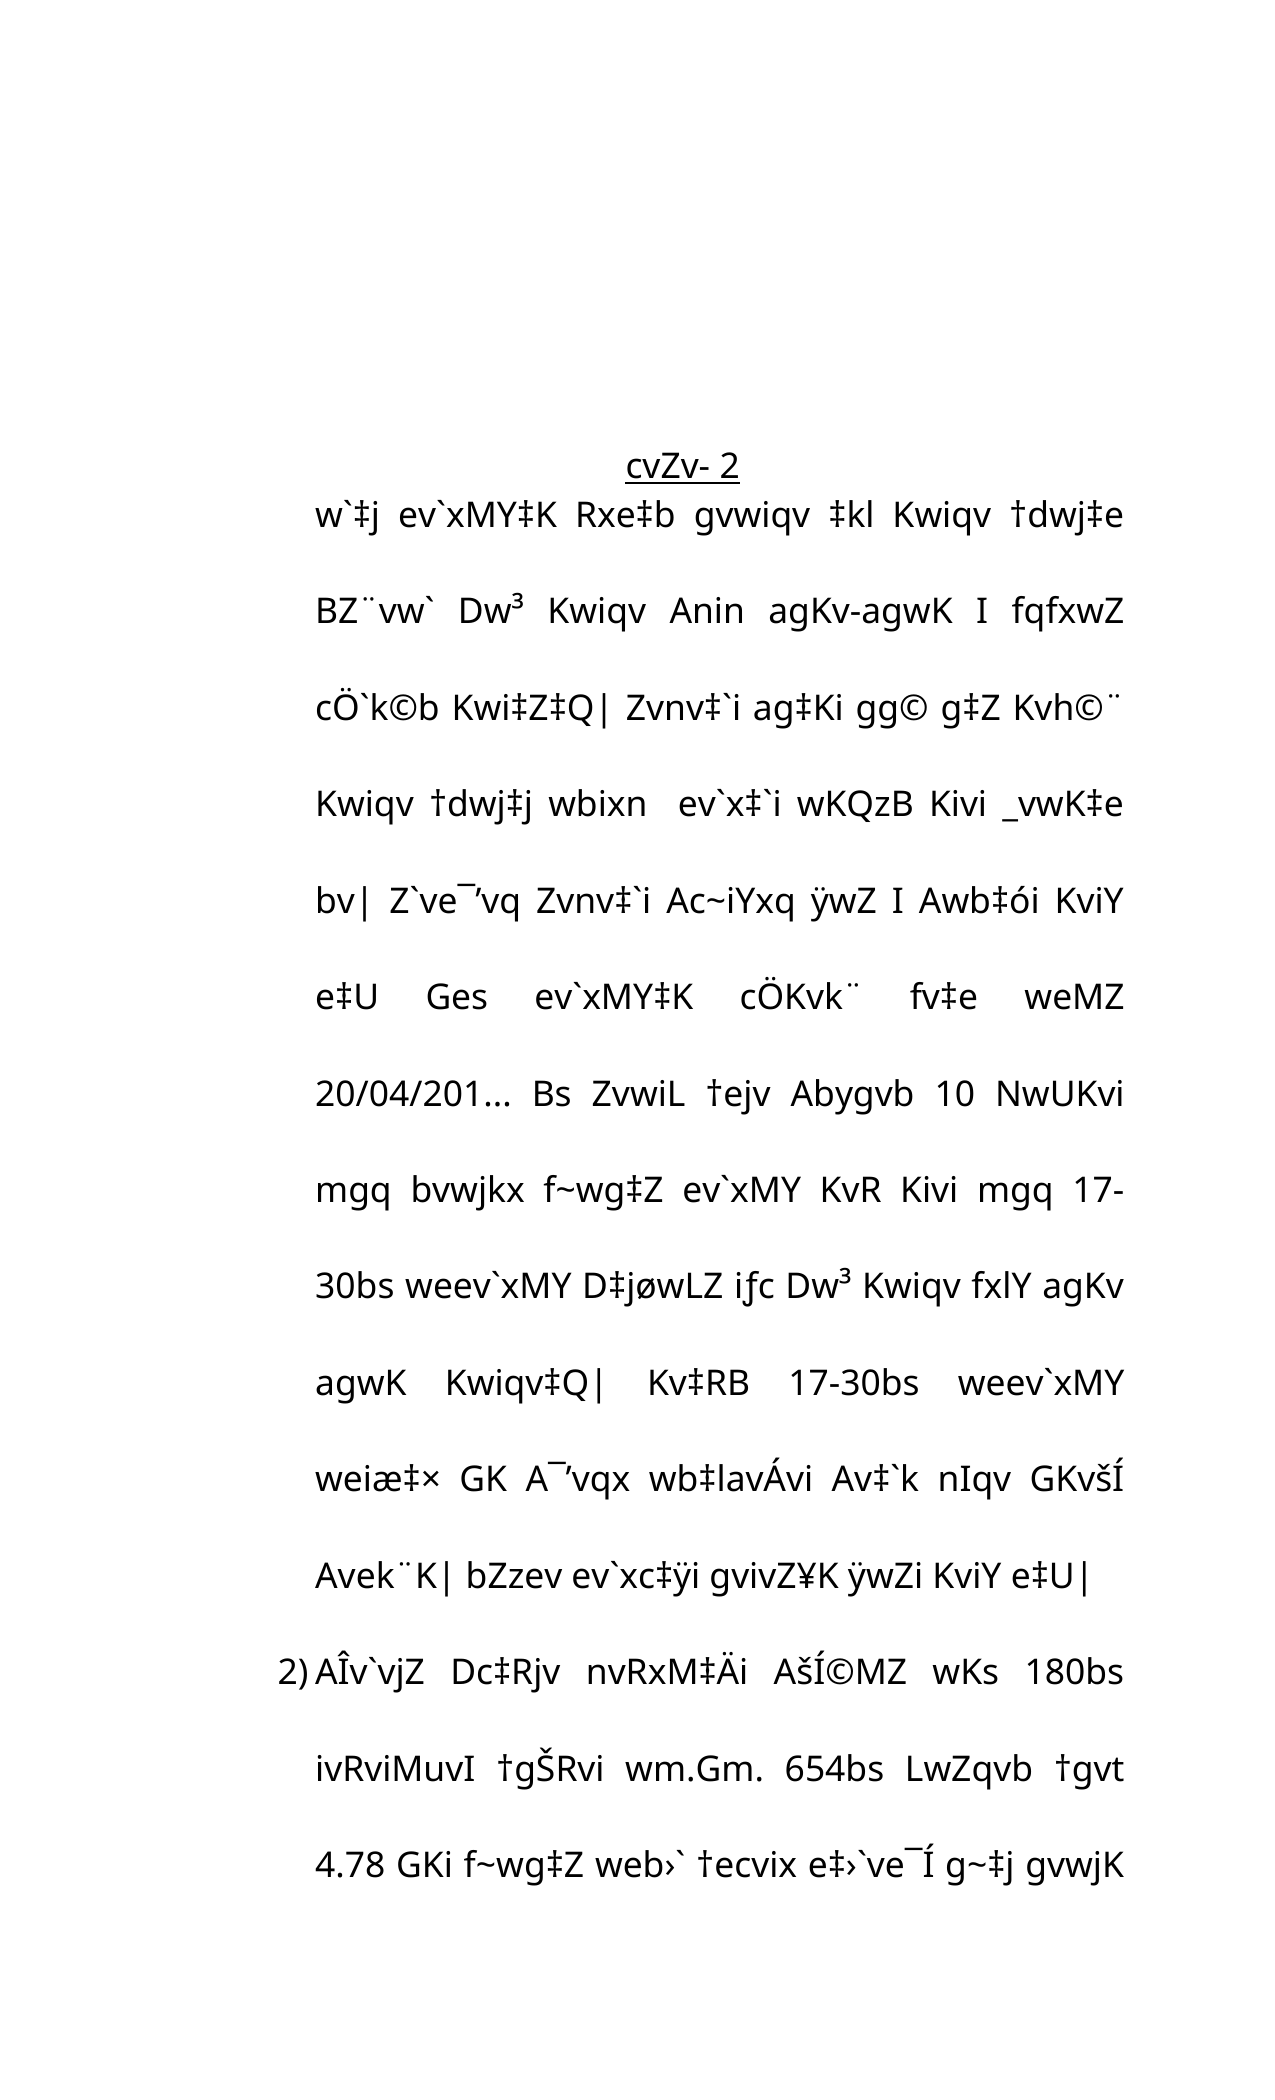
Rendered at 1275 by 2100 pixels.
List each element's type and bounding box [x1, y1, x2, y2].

list [277, 489, 1125, 1598]
list [277, 1647, 1125, 1888]
